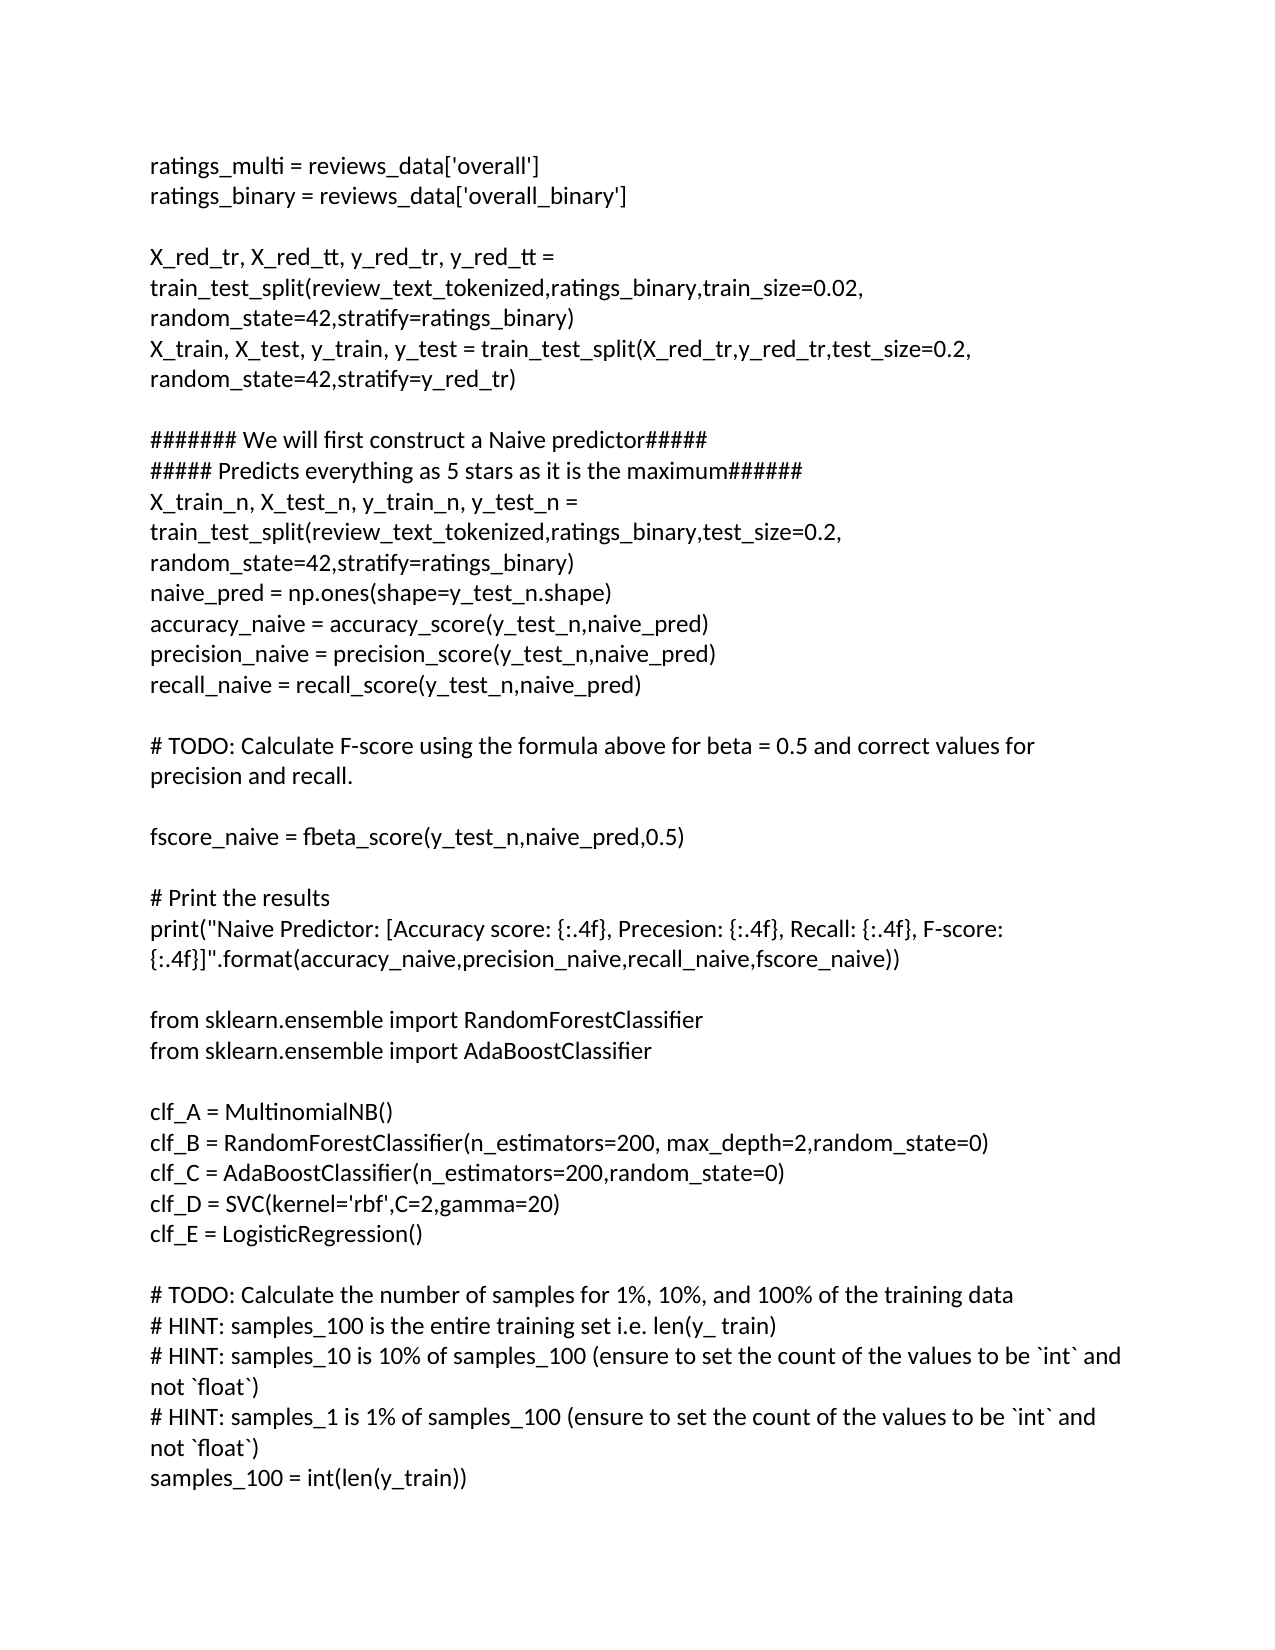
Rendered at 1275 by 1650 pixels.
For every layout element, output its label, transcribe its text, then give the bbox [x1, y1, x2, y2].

text ratings_binary = reviews_data['overall_binary'] [150, 181, 1125, 211]
text print("Naive Predictor: [Accuracy score: {:.4f}, Precesion: {:.4f}, Recall: {:.4f}, F-score: {:.4f}]".format(accuracy_naive,precision_naive,recall_naive,fscore_naive)) [150, 913, 1125, 974]
text clf_D = SVC(kernel='rbf',C=2,gamma=20) [150, 1188, 1125, 1218]
text # HINT: samples_100 is the entire training set i.e. len(y_ train) [150, 1310, 1125, 1340]
text clf_B = RandomForestClassifier(n_estimators=200, max_depth=2,random_state=0) [150, 1127, 1125, 1157]
text accuracy_naive = accuracy_score(y_test_n,naive_pred) [150, 608, 1125, 638]
text ##### Predicts everything as 5 stars as it is the maximum###### [150, 455, 1125, 486]
text ####### We will first construct a Naive predictor##### [150, 425, 1125, 455]
text fscore_naive = fbeta_score(y_test_n,naive_pred,0.5) [150, 821, 1125, 852]
text from sklearn.ensemble import AdaBoostClassifier [150, 1035, 1125, 1066]
text # TODO: Calculate F-score using the formula above for beta = 0.5 and correct values for precision and recall. [150, 730, 1125, 791]
text recall_naive = recall_score(y_test_n,naive_pred) [150, 669, 1125, 699]
text # TODO: Calculate the number of samples for 1%, 10%, and 100% of the training data [150, 1279, 1125, 1310]
text clf_C = AdaBoostClassifier(n_estimators=200,random_state=0) [150, 1157, 1125, 1188]
text naive_pred = np.ones(shape=y_test_n.shape) [150, 577, 1125, 608]
text X_train, X_test, y_train, y_test = train_test_split(X_red_tr,y_red_tr,test_size=0.2, random_state=42,stratify=y_red_tr) [150, 333, 1125, 394]
text precision_naive = precision_score(y_test_n,naive_pred) [150, 638, 1125, 669]
text ratings_multi = reviews_data['overall'] [150, 150, 1125, 181]
text samples_100 = int(len(y_train)) [150, 1462, 1125, 1493]
text clf_E = LogisticRegression() [150, 1218, 1125, 1249]
text # Print the results [150, 882, 1125, 913]
text # HINT: samples_10 is 10% of samples_100 (ensure to set the count of the values to be `int` and not `float`) [150, 1340, 1125, 1401]
text from sklearn.ensemble import RandomForestClassifier [150, 1004, 1125, 1035]
text # HINT: samples_1 is 1% of samples_100 (ensure to set the count of the values to be `int` and not `float`) [150, 1401, 1125, 1462]
text X_train_n, X_test_n, y_train_n, y_test_n = train_test_split(review_text_tokenized,ratings_binary,test_size=0.2, random_state=42,stratify=ratings_binary) [150, 486, 1125, 577]
text clf_A = MultinomialNB() [150, 1096, 1125, 1127]
text X_red_tr, X_red_tt, y_red_tr, y_red_tt = train_test_split(review_text_tokenized,ratings_binary,train_size=0.02, random_state=42,stratify=ratings_binary) [150, 242, 1125, 333]
